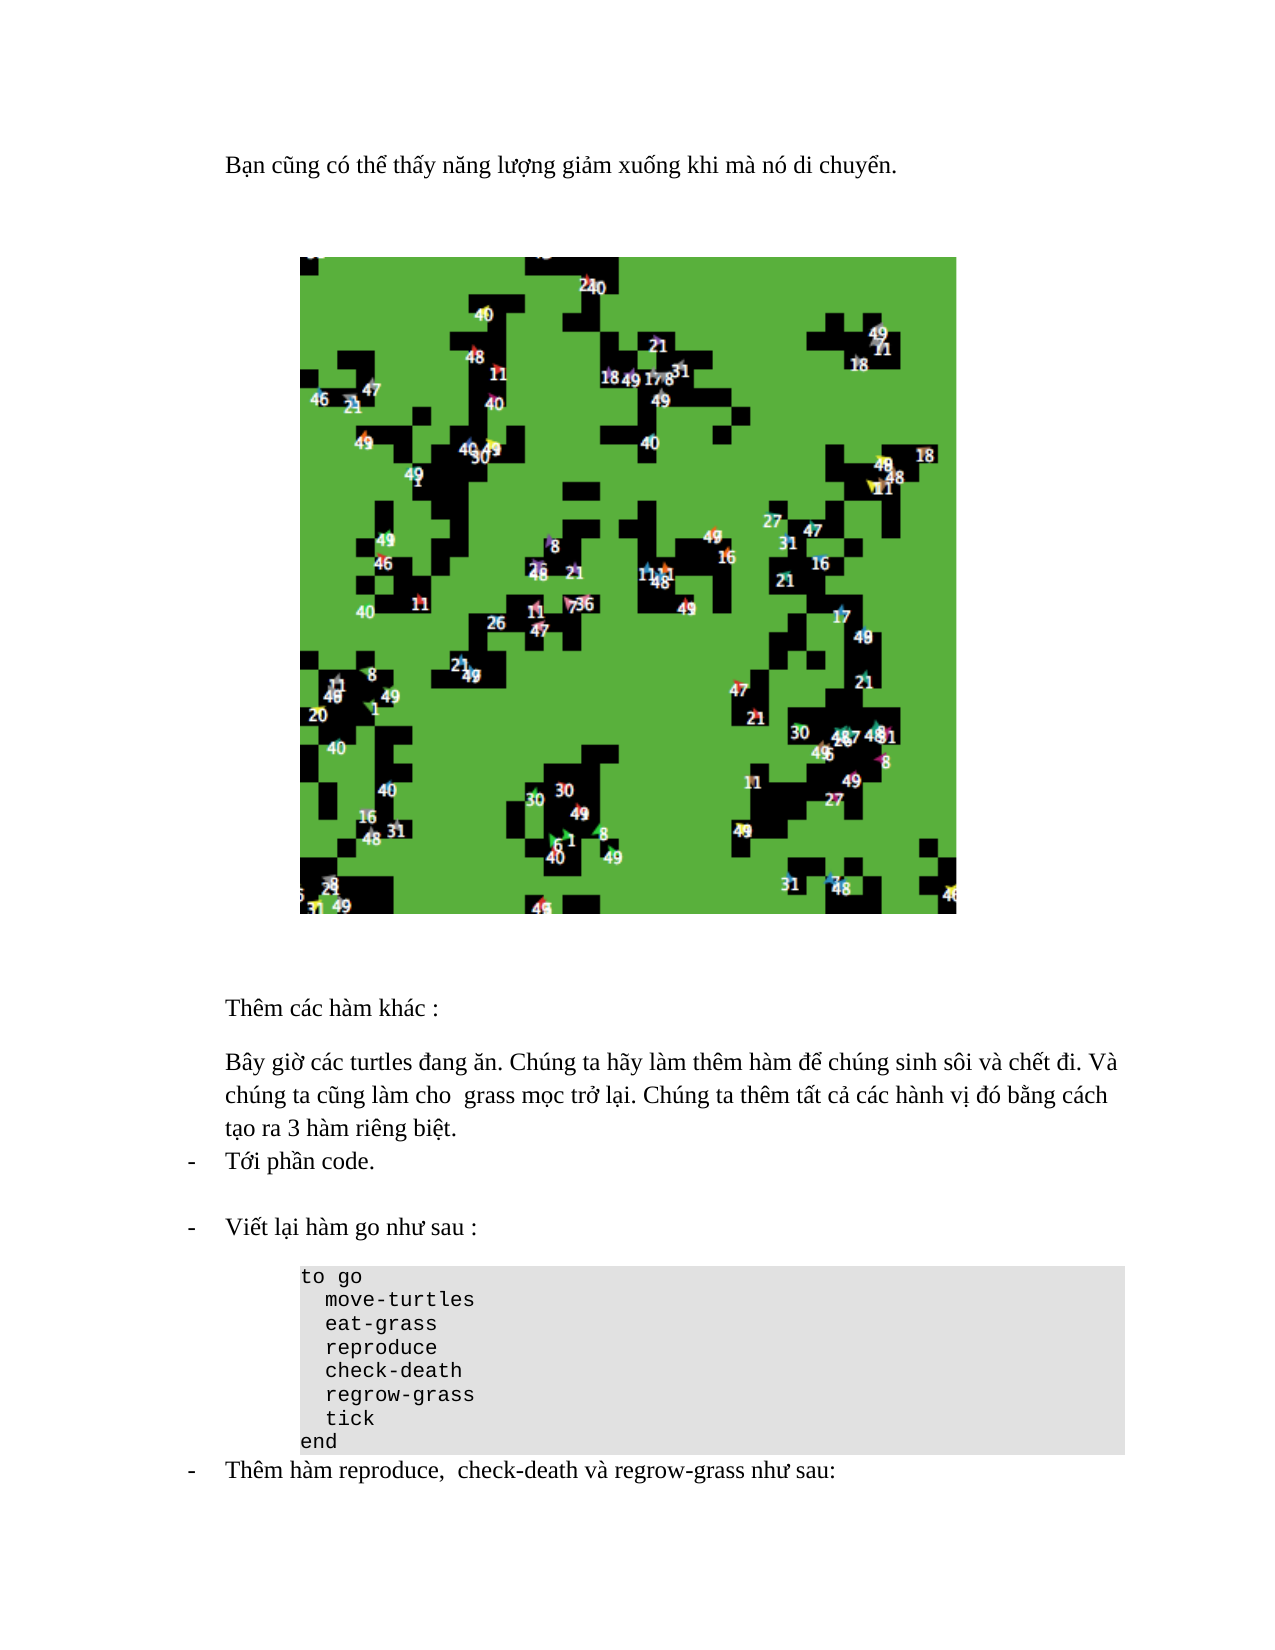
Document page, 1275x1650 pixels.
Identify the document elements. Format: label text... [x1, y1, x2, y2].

text Thêm các hàm khác : [150, 993, 1125, 1022]
list Thêm hàm reproduce, check-death và regrow-grass như sau: [187, 1455, 1125, 1484]
picture [300, 257, 957, 914]
list Tới phần code. [187, 1146, 1125, 1174]
text regrow-grass [300, 1384, 1125, 1408]
text end [300, 1431, 1125, 1455]
text reproduce [300, 1337, 1125, 1360]
text move-turtles [300, 1289, 1125, 1313]
text to go [300, 1266, 1125, 1289]
list Bây giờ các turtles đang ăn. Chúng ta hãy làm thêm hàm để chúng sinh sôi và chết đi. Và chúng ta cũng làm cho grass mọc trở lại. Chúng ta thêm tất cả các hành vị đó bằng cách tạo ra 3 hàm riêng biệt. [225, 1047, 1125, 1142]
text tick [300, 1408, 1125, 1431]
list Viết lại hàm go như sau : [187, 1212, 1125, 1241]
text check-death [300, 1360, 1125, 1384]
text eat-grass [300, 1313, 1125, 1337]
list Bạn cũng có thể thấy năng lượng giảm xuống khi mà nó di chuyển. [225, 150, 1125, 179]
